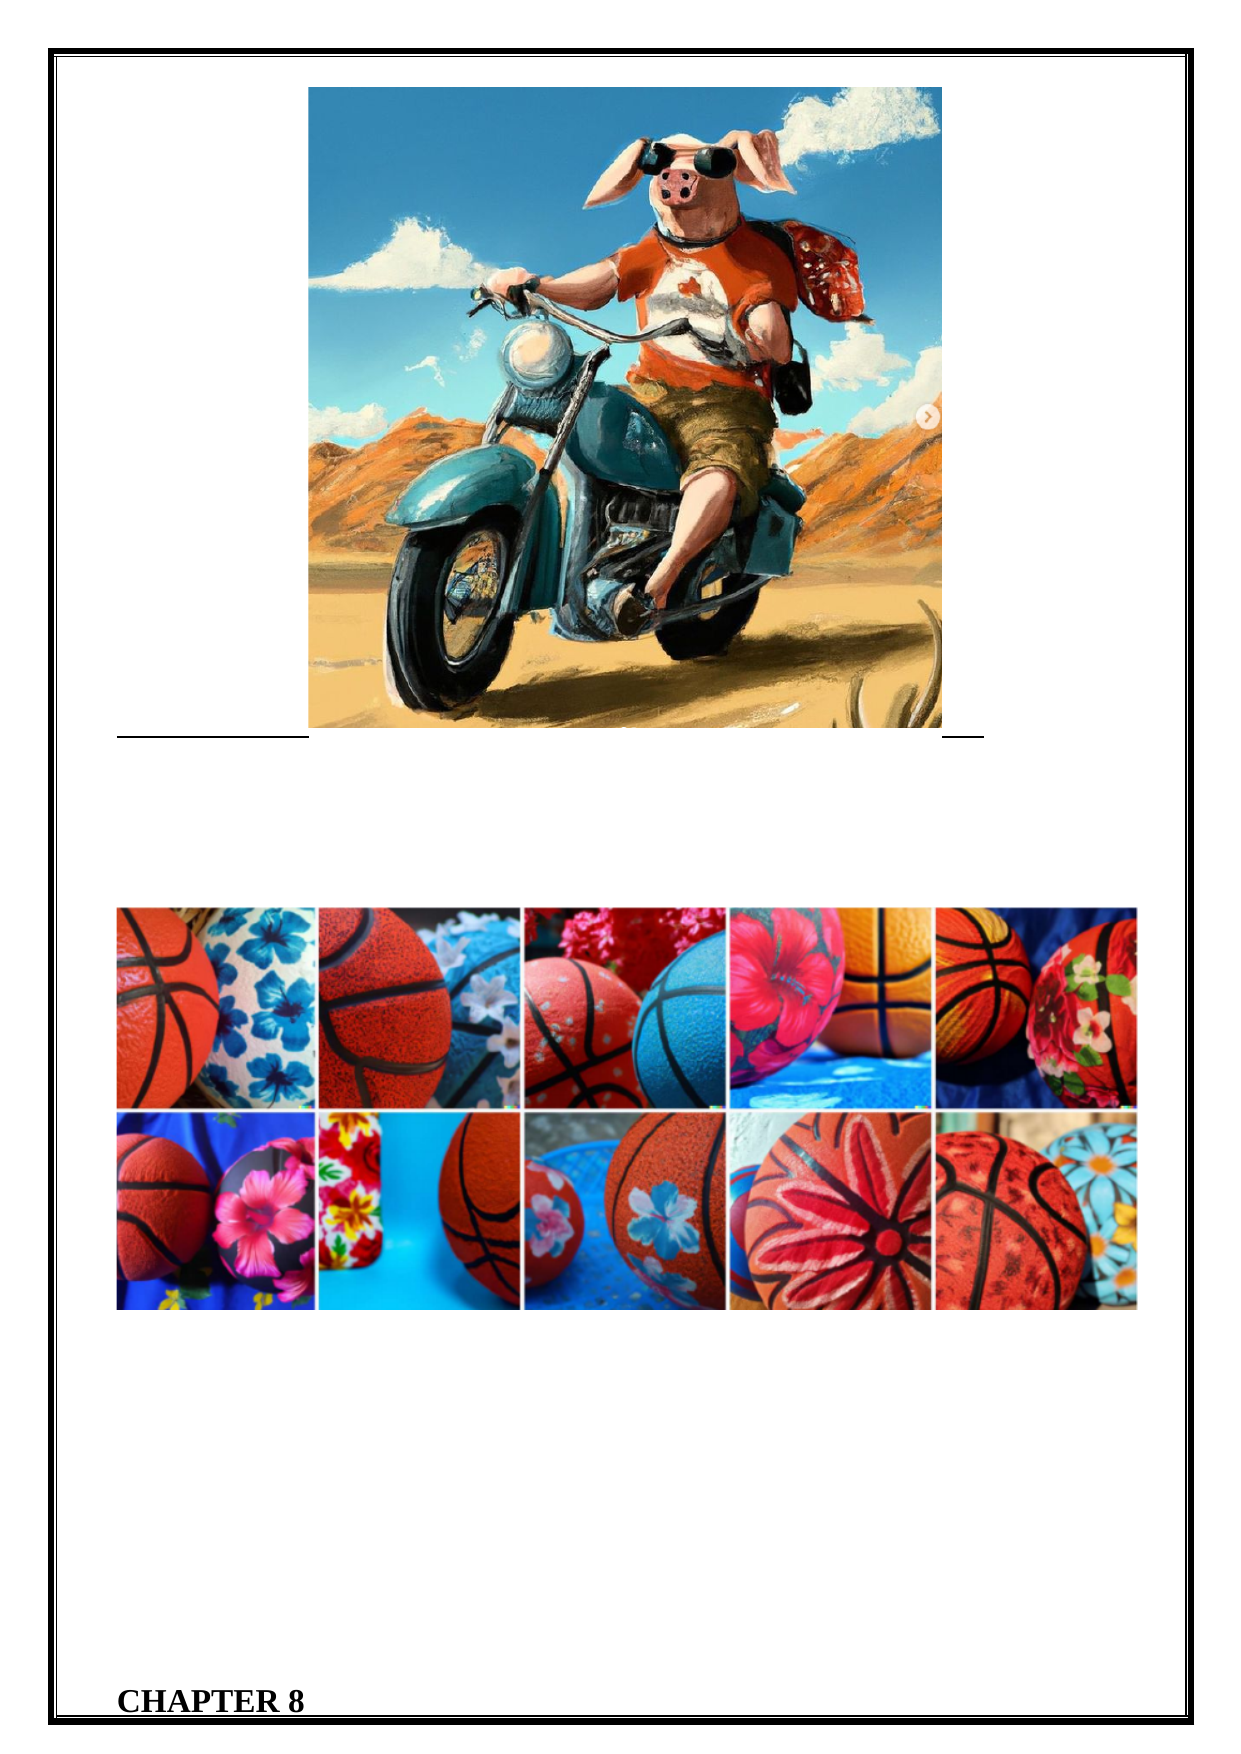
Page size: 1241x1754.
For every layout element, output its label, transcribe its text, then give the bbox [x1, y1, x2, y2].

text CHAPTER 8 [117, 1681, 1165, 1715]
picture [116, 907, 1138, 1310]
picture [308, 87, 942, 728]
